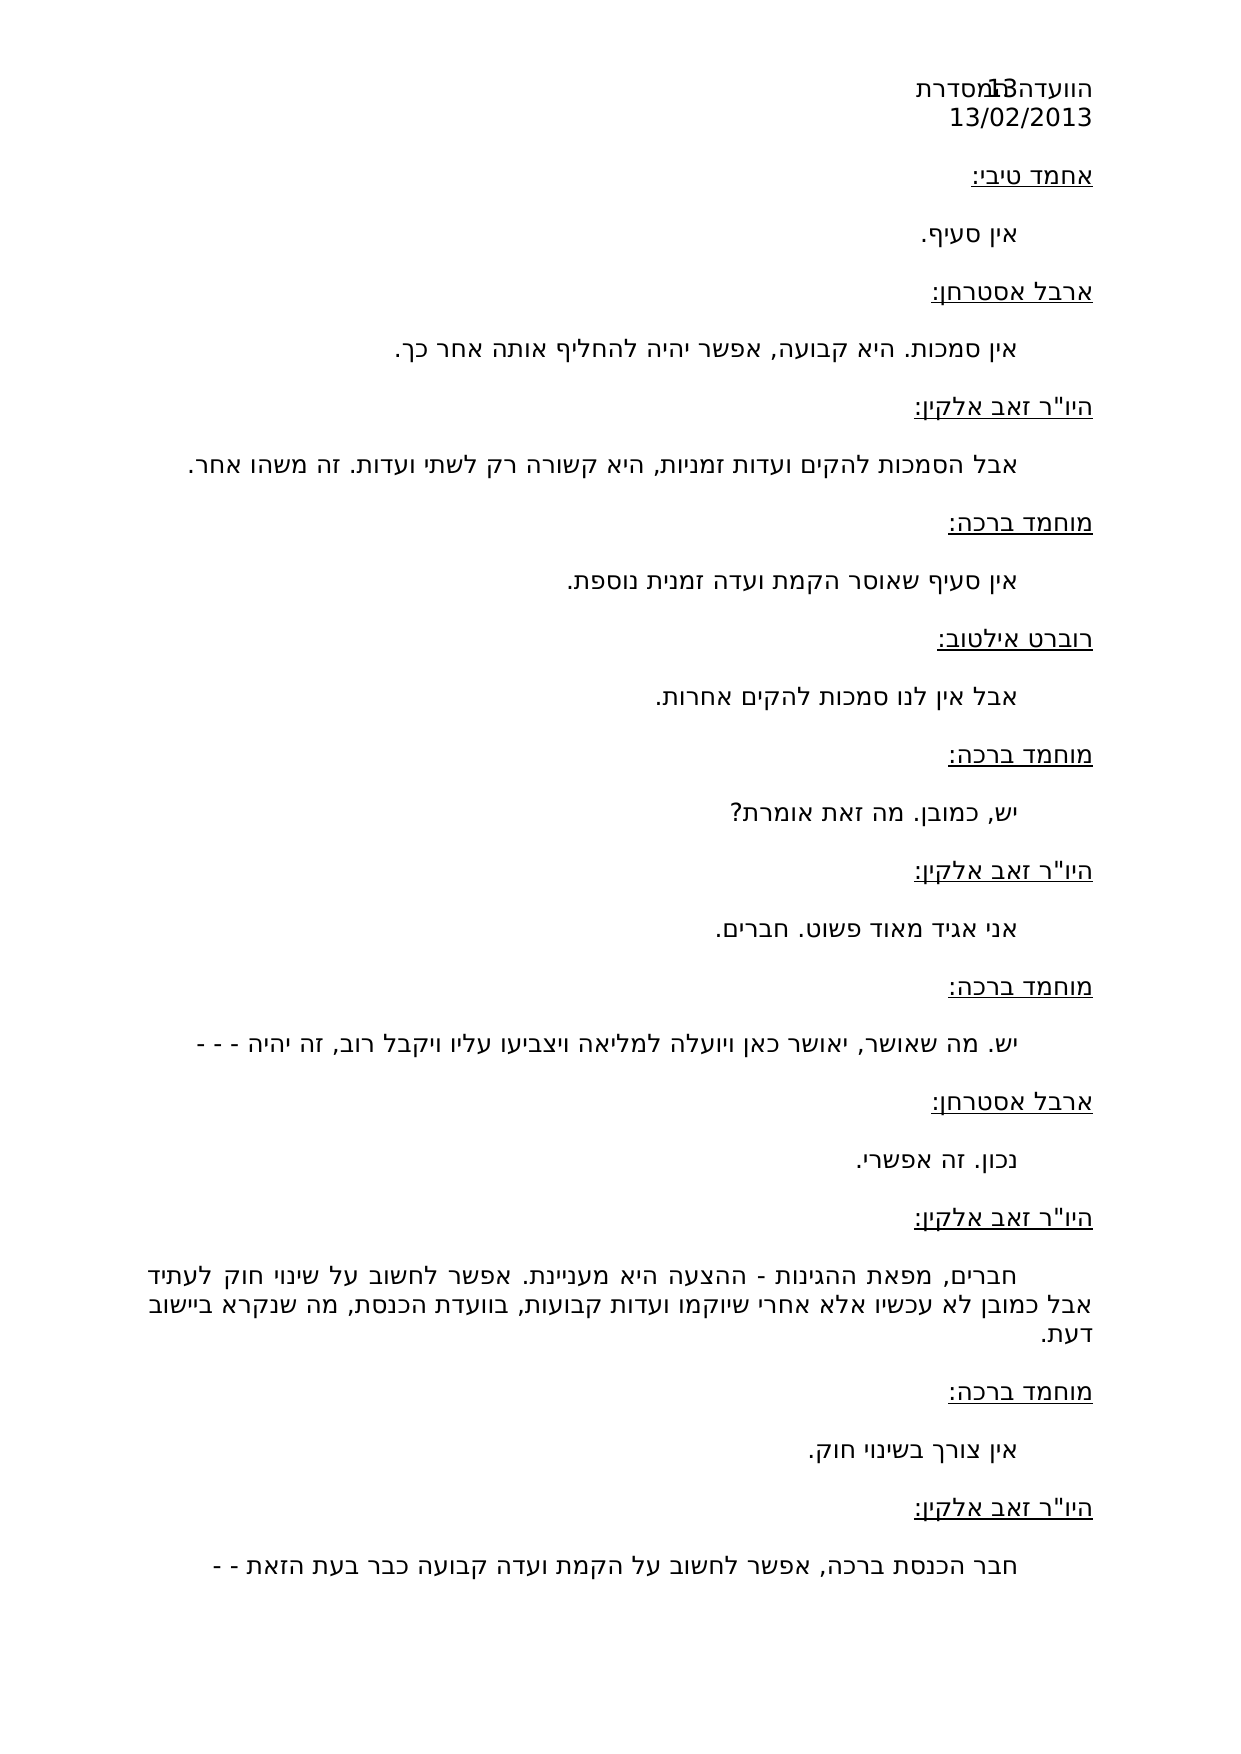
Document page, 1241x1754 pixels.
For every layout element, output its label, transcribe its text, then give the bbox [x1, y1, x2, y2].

text מוחמד ברכה: [147, 972, 1093, 1001]
text היו"ר זאב אלקין: [147, 393, 1093, 422]
text רוברט אילטוב: [147, 624, 1093, 653]
text היו"ר זאב אלקין: [147, 856, 1093, 885]
text ארבל אסטרחן: [147, 1088, 1093, 1117]
text אין צורך בשינוי חוק. [147, 1436, 1093, 1465]
text מוחמד ברכה: [147, 1378, 1093, 1407]
text אין סעיף שאוסר הקמת ועדה זמנית נוספת. [147, 566, 1093, 596]
text אין סמכות. היא קבועה, אפשר יהיה להחליף אותה אחר כך. [147, 335, 1093, 364]
text אבל אין לנו סמכות להקים אחרות. [147, 682, 1093, 711]
text אחמד טיבי: [147, 161, 1093, 190]
text חברים, מפאת ההגינות - ההצעה היא מעניינת. אפשר לחשוב על שינוי חוק לעתיד אבל כמובן לא עכשיו אלא אחרי שיוקמו ועדות קבועות, בוועדת הכנסת, מה שנקרא ביישוב דעת. [147, 1261, 1093, 1349]
text מוחמד ברכה: [147, 508, 1093, 538]
text נכון. זה אפשרי. [147, 1146, 1093, 1175]
text היו"ר זאב אלקין: [147, 1493, 1093, 1523]
text היו"ר זאב אלקין: [147, 1203, 1093, 1233]
text ארבל אסטרחן: [147, 277, 1093, 306]
text אני אגיד מאוד פשוט. חברים. [147, 914, 1093, 943]
text מוחמד ברכה: [147, 740, 1093, 769]
text יש, כמובן. מה זאת אומרת? [147, 798, 1093, 827]
text יש. מה שאושר, יאושר כאן ויועלה למליאה ויצביעו עליו ויקבל רוב, זה יהיה - - - [147, 1030, 1093, 1059]
text אבל הסמכות להקים ועדות זמניות, היא קשורה רק לשתי ועדות. זה משהו אחר. [147, 451, 1093, 480]
text חבר הכנסת ברכה, אפשר לחשוב על הקמת ועדה קבועה כבר בעת הזאת - - [147, 1551, 1093, 1581]
text אין סעיף. [147, 219, 1093, 248]
